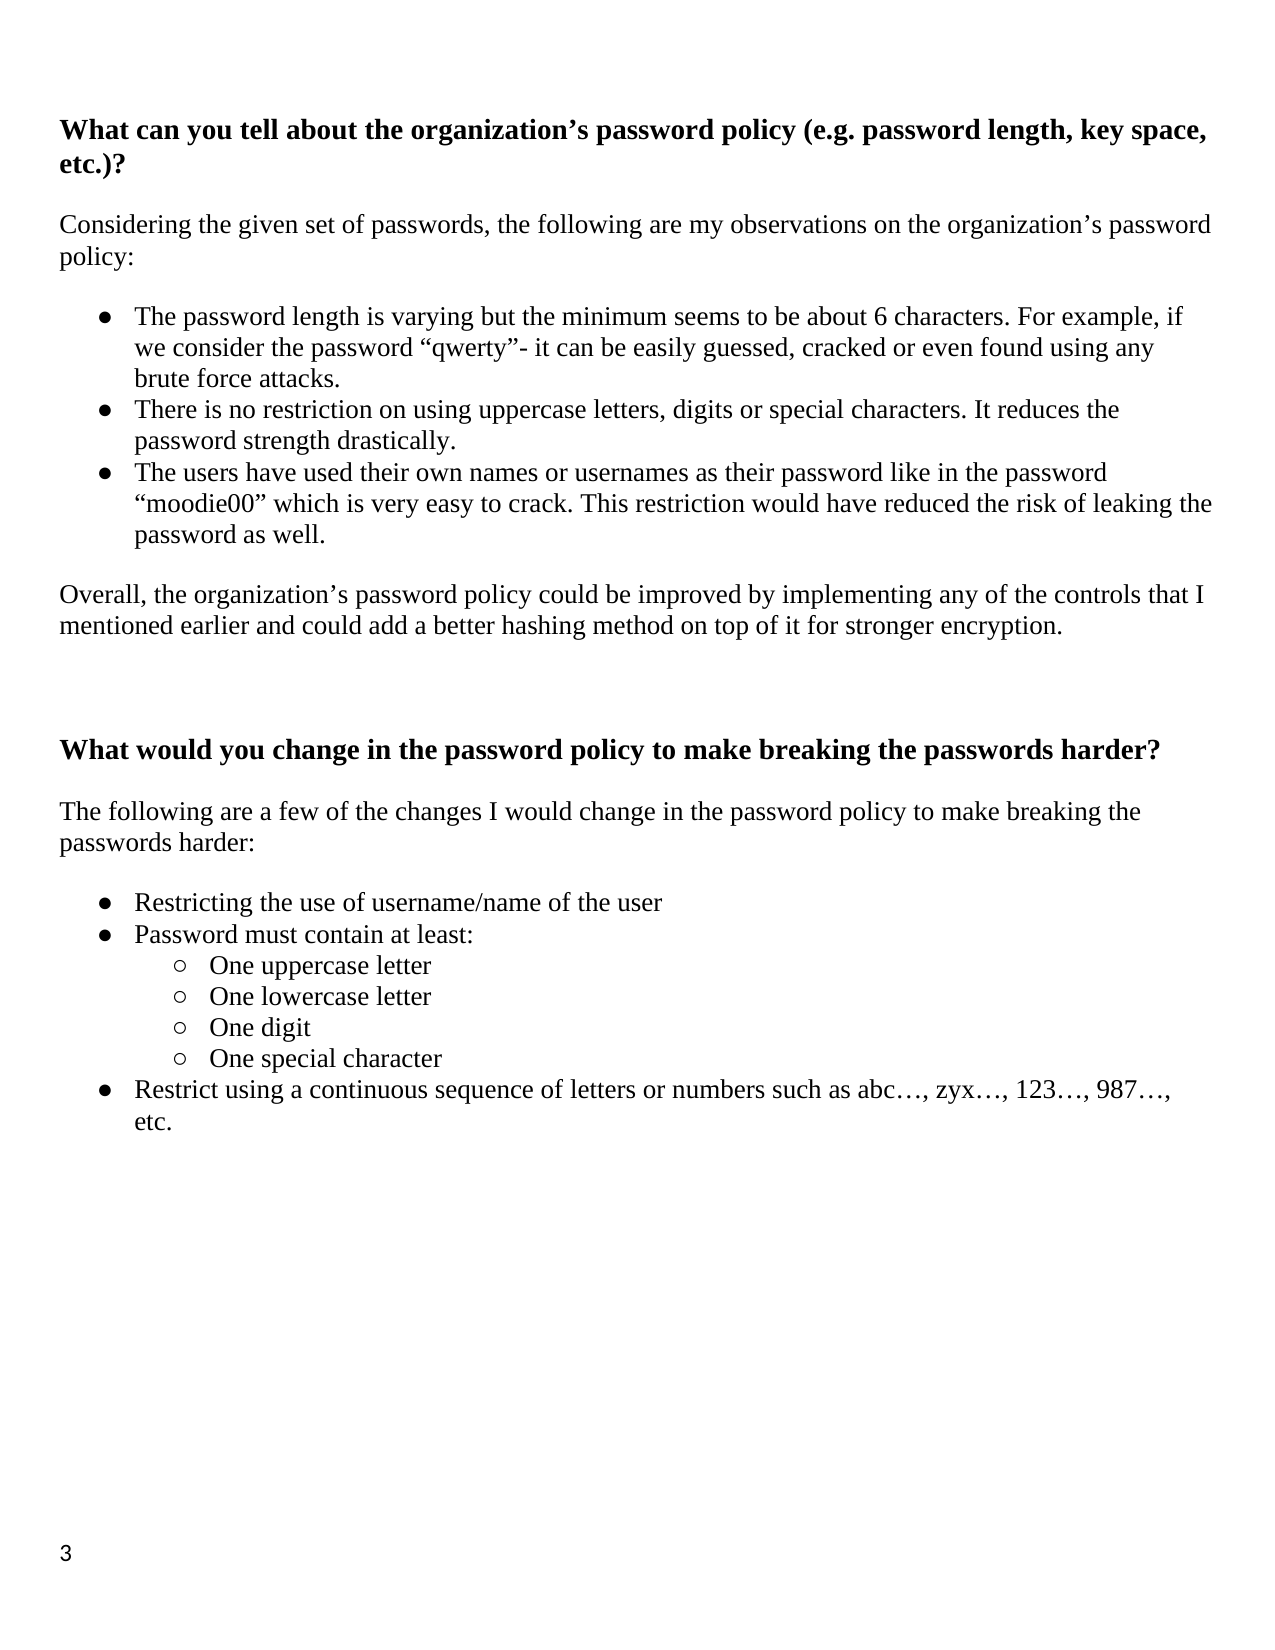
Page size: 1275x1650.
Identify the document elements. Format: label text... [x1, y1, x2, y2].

text The following are a few of the changes I would change in the password policy to make breaking the passwords harder: [59, 795, 1216, 857]
list The password length is varying but the minimum seems to be about 6 characters. For example, if we consider the password “qwerty”- it can be easily guessed, cracked or even found using any brute force attacks. [97, 300, 1216, 393]
list One uppercase letter [172, 949, 1216, 980]
text Overall, the organization’s password policy could be improved by implementing any of the controls that I mentioned earlier and could add a better hashing method on top of it for stronger encryption. [59, 578, 1216, 641]
list One lowercase letter [172, 980, 1216, 1011]
list Restricting the use of username/name of the user [97, 887, 1216, 918]
list One digit [172, 1011, 1216, 1042]
list The users have used their own names or usernames as their password like in the password “moodie00” which is very easy to crack. This restriction would have reduced the risk of leaking the password as well. [97, 456, 1216, 549]
list Restrict using a continuous sequence of letters or numbers such as abc…, zyx…, 123…, 987…, etc. [97, 1073, 1216, 1136]
text What can you tell about the organization’s password policy (e.g. password length, key space, etc.)? [59, 112, 1216, 179]
list There is no restriction on using uppercase letters, digits or special characters. It reduces the password strength drastically. [97, 393, 1216, 456]
list One special character [172, 1042, 1216, 1073]
text Considering the given set of passwords, the following are my observations on the organization’s password policy: [59, 208, 1216, 271]
list Password must contain at least: [97, 918, 1216, 949]
text What would you change in the password policy to make breaking the passwords harder? [59, 732, 1216, 766]
